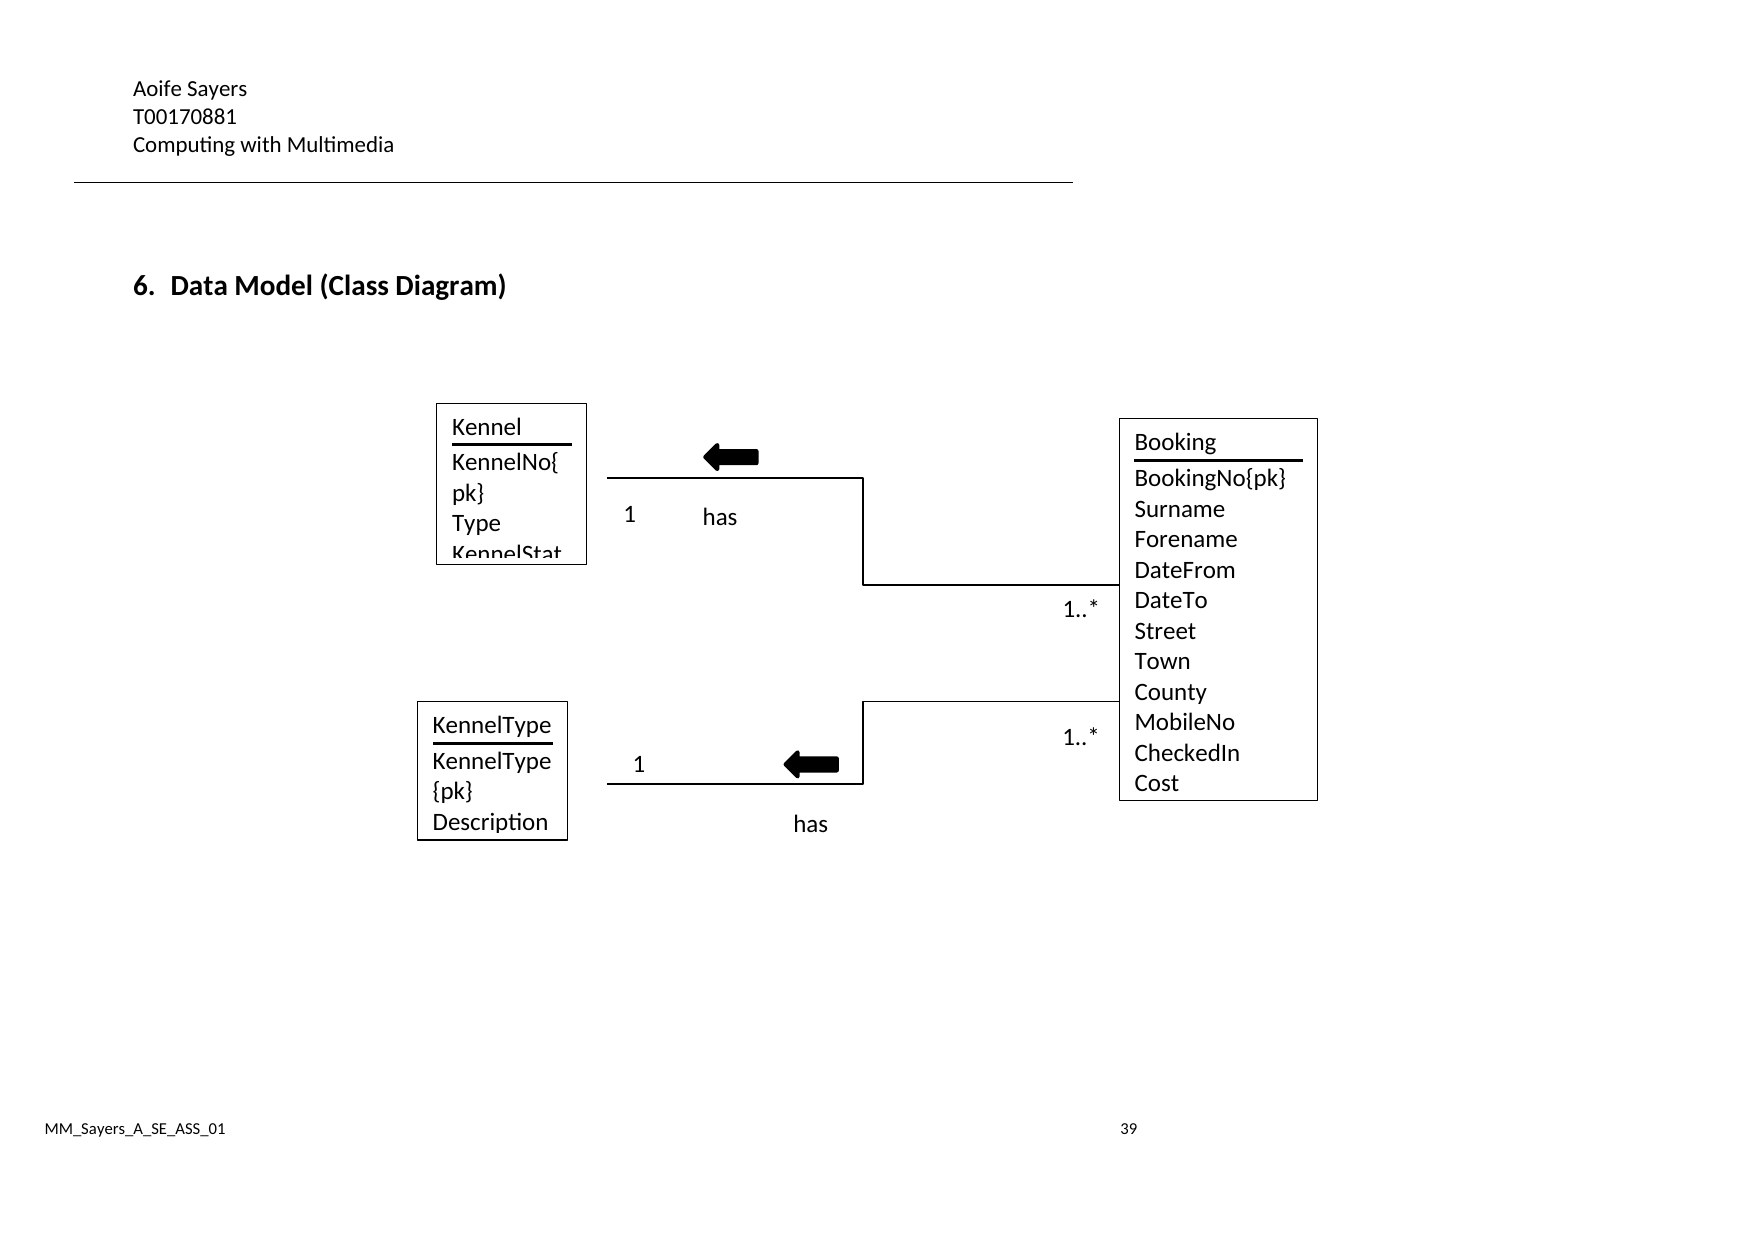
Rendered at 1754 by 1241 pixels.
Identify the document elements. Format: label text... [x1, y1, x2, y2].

subtitle Data Model (Class Diagram) [133, 267, 1604, 303]
